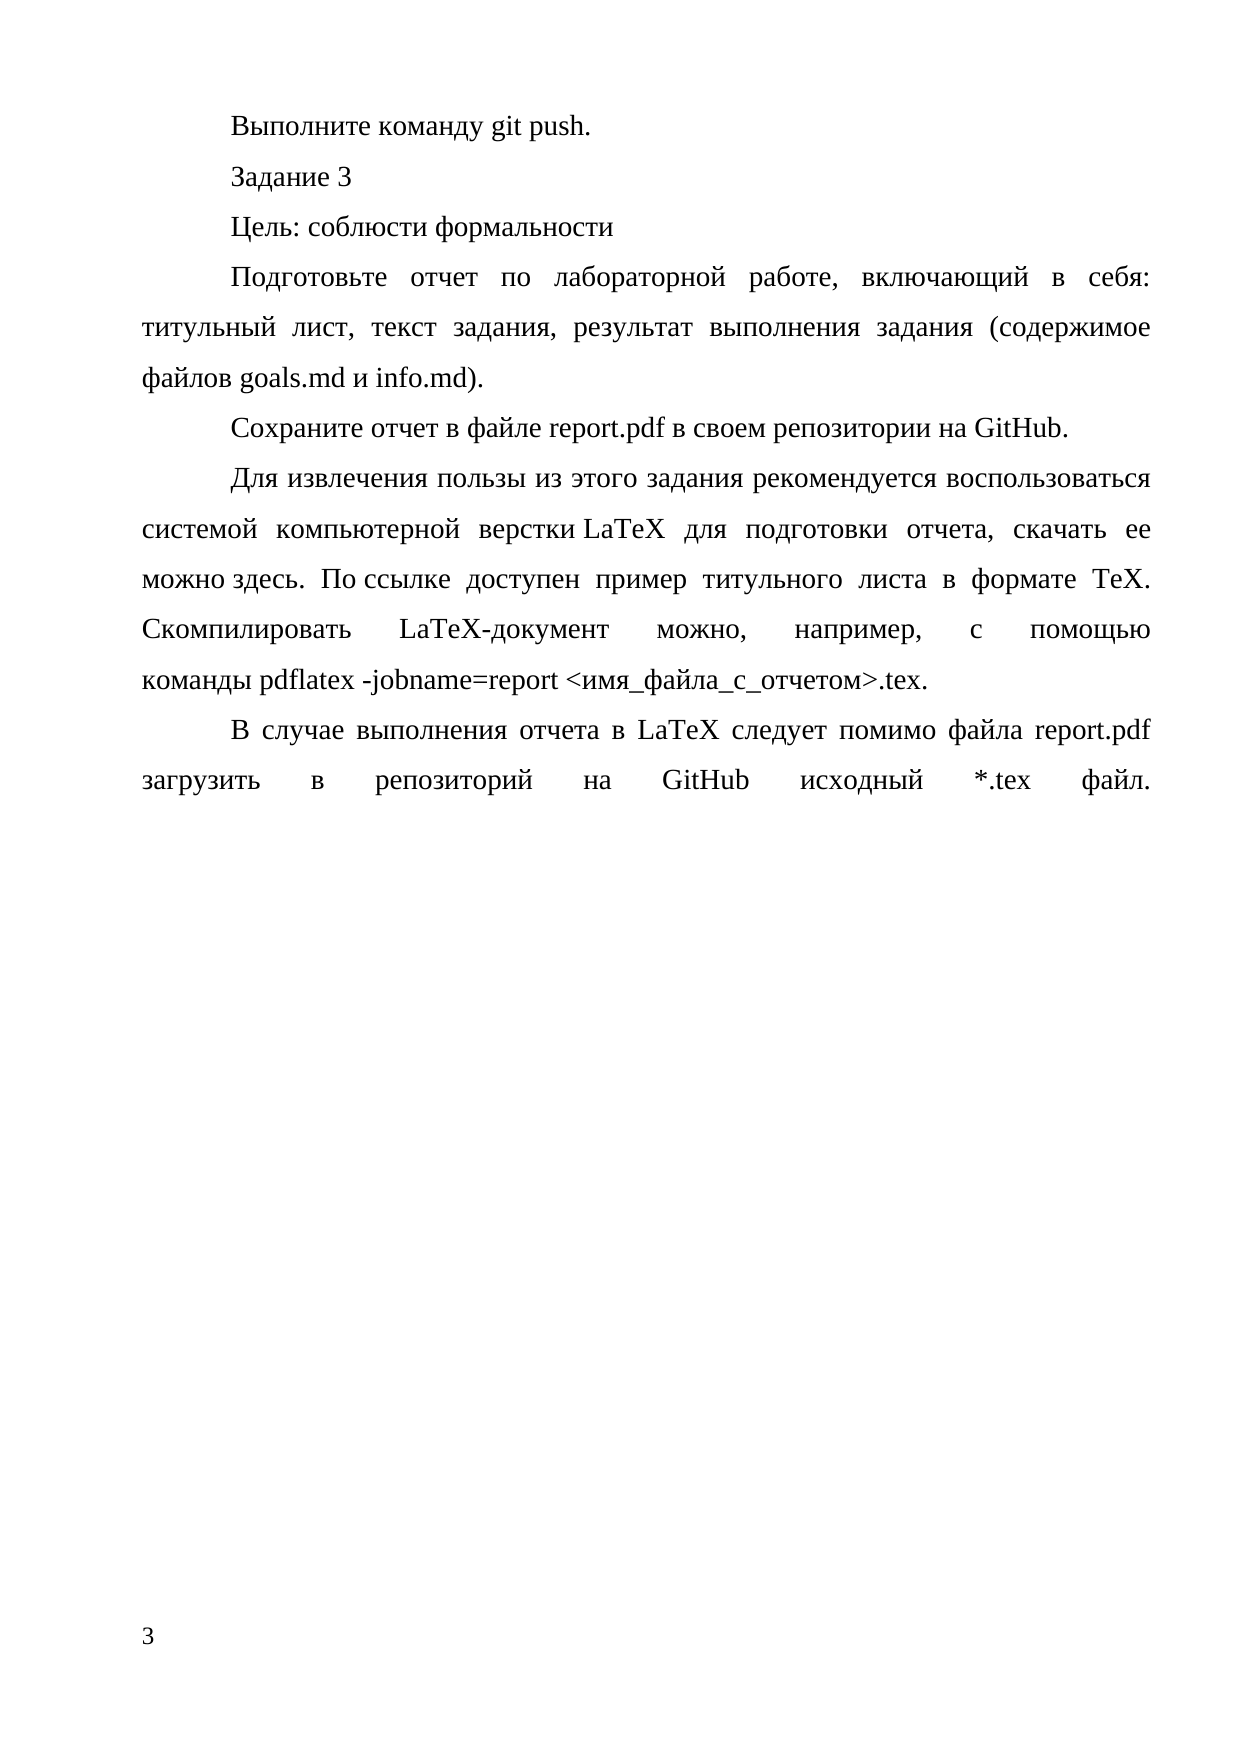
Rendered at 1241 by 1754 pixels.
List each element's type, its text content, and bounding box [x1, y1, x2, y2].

text Для извлечения пользы из этого задания рекомендуется воспользоваться системой компьютерной верстки LaTeX для подготовки отчета, скачать ее можно здесь. По ссылке доступен пример титульного листа в формате TeX. Скомпилировать LaTeX-документ можно, например, с помощью команды pdflatex -jobname=report <имя_файла_с_отчетом>.tex. [142, 461, 1152, 695]
text Выполните команду git push. [142, 108, 1152, 142]
text Сохраните отчет в файле report.pdf в своем репозитории на GitHub. [142, 410, 1152, 444]
text Подготовьте отчет по лабораторной работе, включающий в себя: титульный лист, текст задания, результат выполнения задания (содержимое файлов goals.md и info.md). [142, 259, 1152, 393]
text Цель: соблюсти формальности [142, 209, 1152, 242]
text Задание 3 [142, 159, 1152, 192]
text В случае выполнения отчета в LaTeX следует помимо файла report.pdf загрузить в репозиторий на GitHub исходный *.tex файл. [142, 712, 1152, 846]
